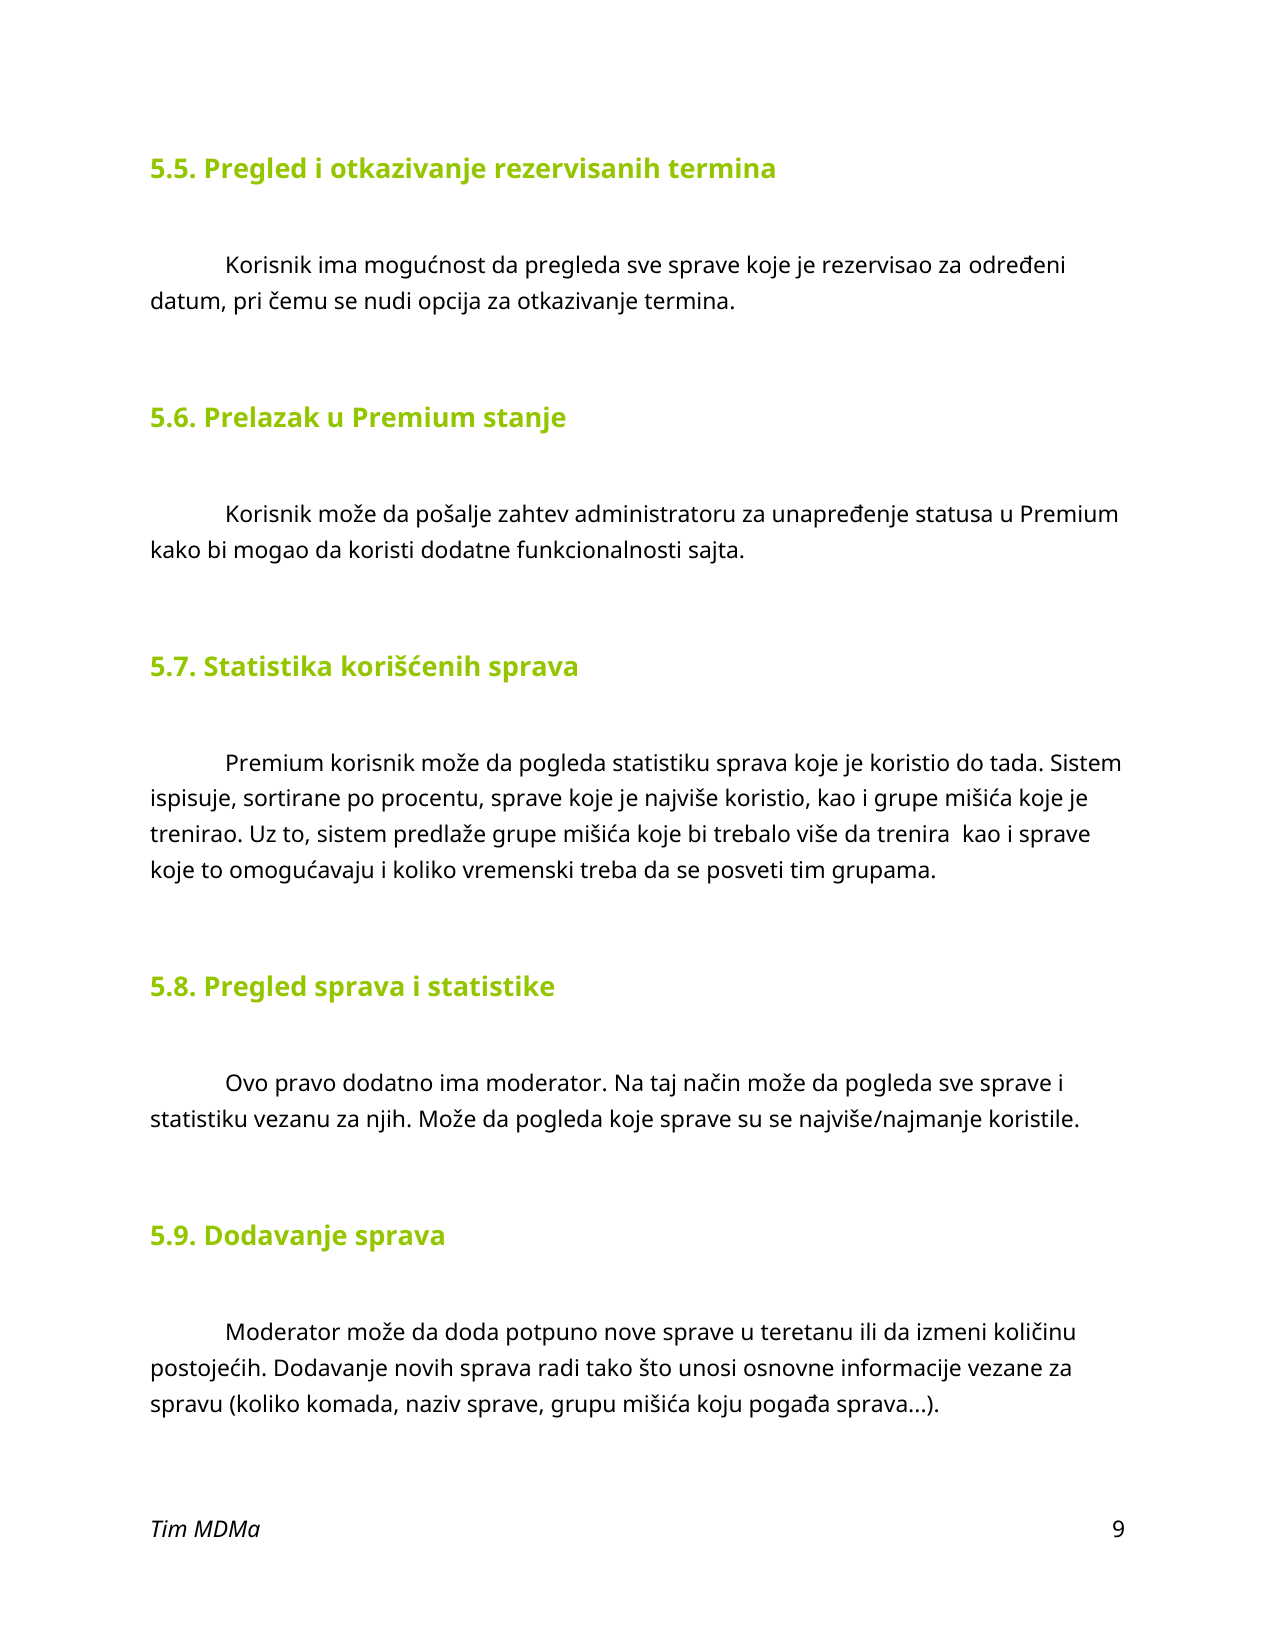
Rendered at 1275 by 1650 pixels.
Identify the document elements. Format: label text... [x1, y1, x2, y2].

subtitle 5.7. Statistika korišćenih sprava [150, 647, 1125, 684]
text Moderator može da doda potpuno nove sprave u teretanu ili da izmeni količinu postojećih. Dodavanje novih sprava radi tako što unosi osnovne informacije vezane za spravu (koliko komada, naziv sprave, grupu mišića koju pogađa sprava...). [150, 1316, 1125, 1419]
subtitle 5.6. Prelazak u Premium stanje [150, 399, 1125, 436]
subtitle 5.5. Pregled i otkazivanje rezervisanih termina [150, 150, 1125, 187]
subtitle 5.9. Dodavanje sprava [150, 1216, 1125, 1253]
text Ovo pravo dodatno ima moderator. Na taj način može da pogleda sve sprave i statistiku vezanu za njih. Može da pogleda koje sprave su se najviše/najmanje koristile. [150, 1067, 1125, 1134]
text Korisnik može da pošalje zahtev administratoru za unapređenje statusa u Premium kako bi mogao da koristi dodatne funkcionalnosti sajta. [150, 498, 1125, 565]
text Korisnik ima mogućnost da pregleda sve sprave koje je rezervisao za određeni datum, pri čemu se nudi opcija za otkazivanje termina. [150, 249, 1125, 316]
text Premium korisnik može da pogleda statistiku sprava koje je koristio do tada. Sistem ispisuje, sortirane po procentu, sprave koje je najviše koristio, kao i grupe mišića koje je trenirao. Uz to, sistem predlaže grupe mišića koje bi trebalo više da trenira kao i sprave koje to omogućavaju i koliko vremenski treba da se posveti tim grupama. [150, 746, 1125, 886]
subtitle 5.8. Pregled sprava i statistike [150, 968, 1125, 1005]
